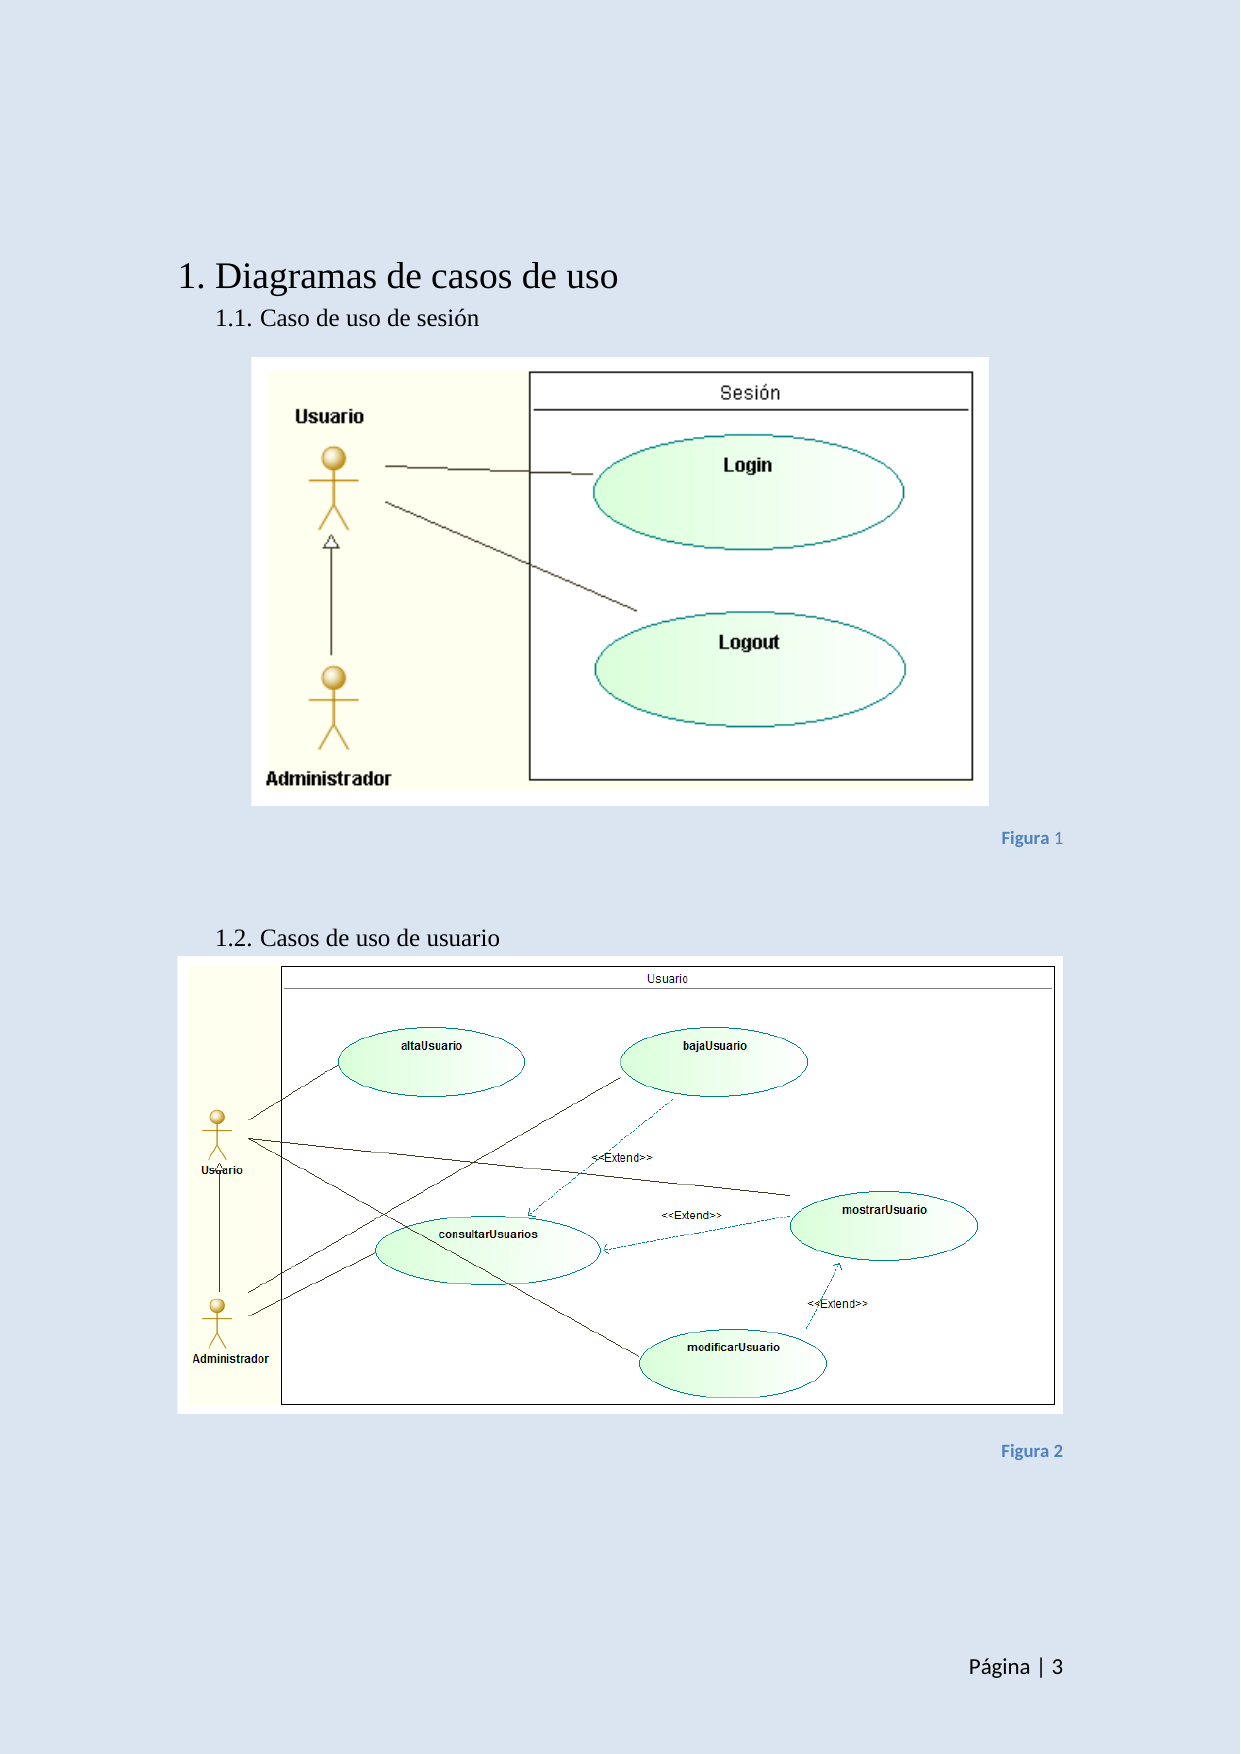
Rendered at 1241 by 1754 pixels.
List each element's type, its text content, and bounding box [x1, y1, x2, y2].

picture [251, 357, 989, 806]
list Caso de uso de sesión [215, 303, 1063, 332]
list Casos de uso de usuario [215, 923, 1063, 952]
text Figura 2 [177, 1439, 1063, 1462]
list Diagramas de casos de uso [177, 254, 1063, 297]
picture [177, 956, 1063, 1414]
text Figura 1 [177, 826, 1063, 849]
